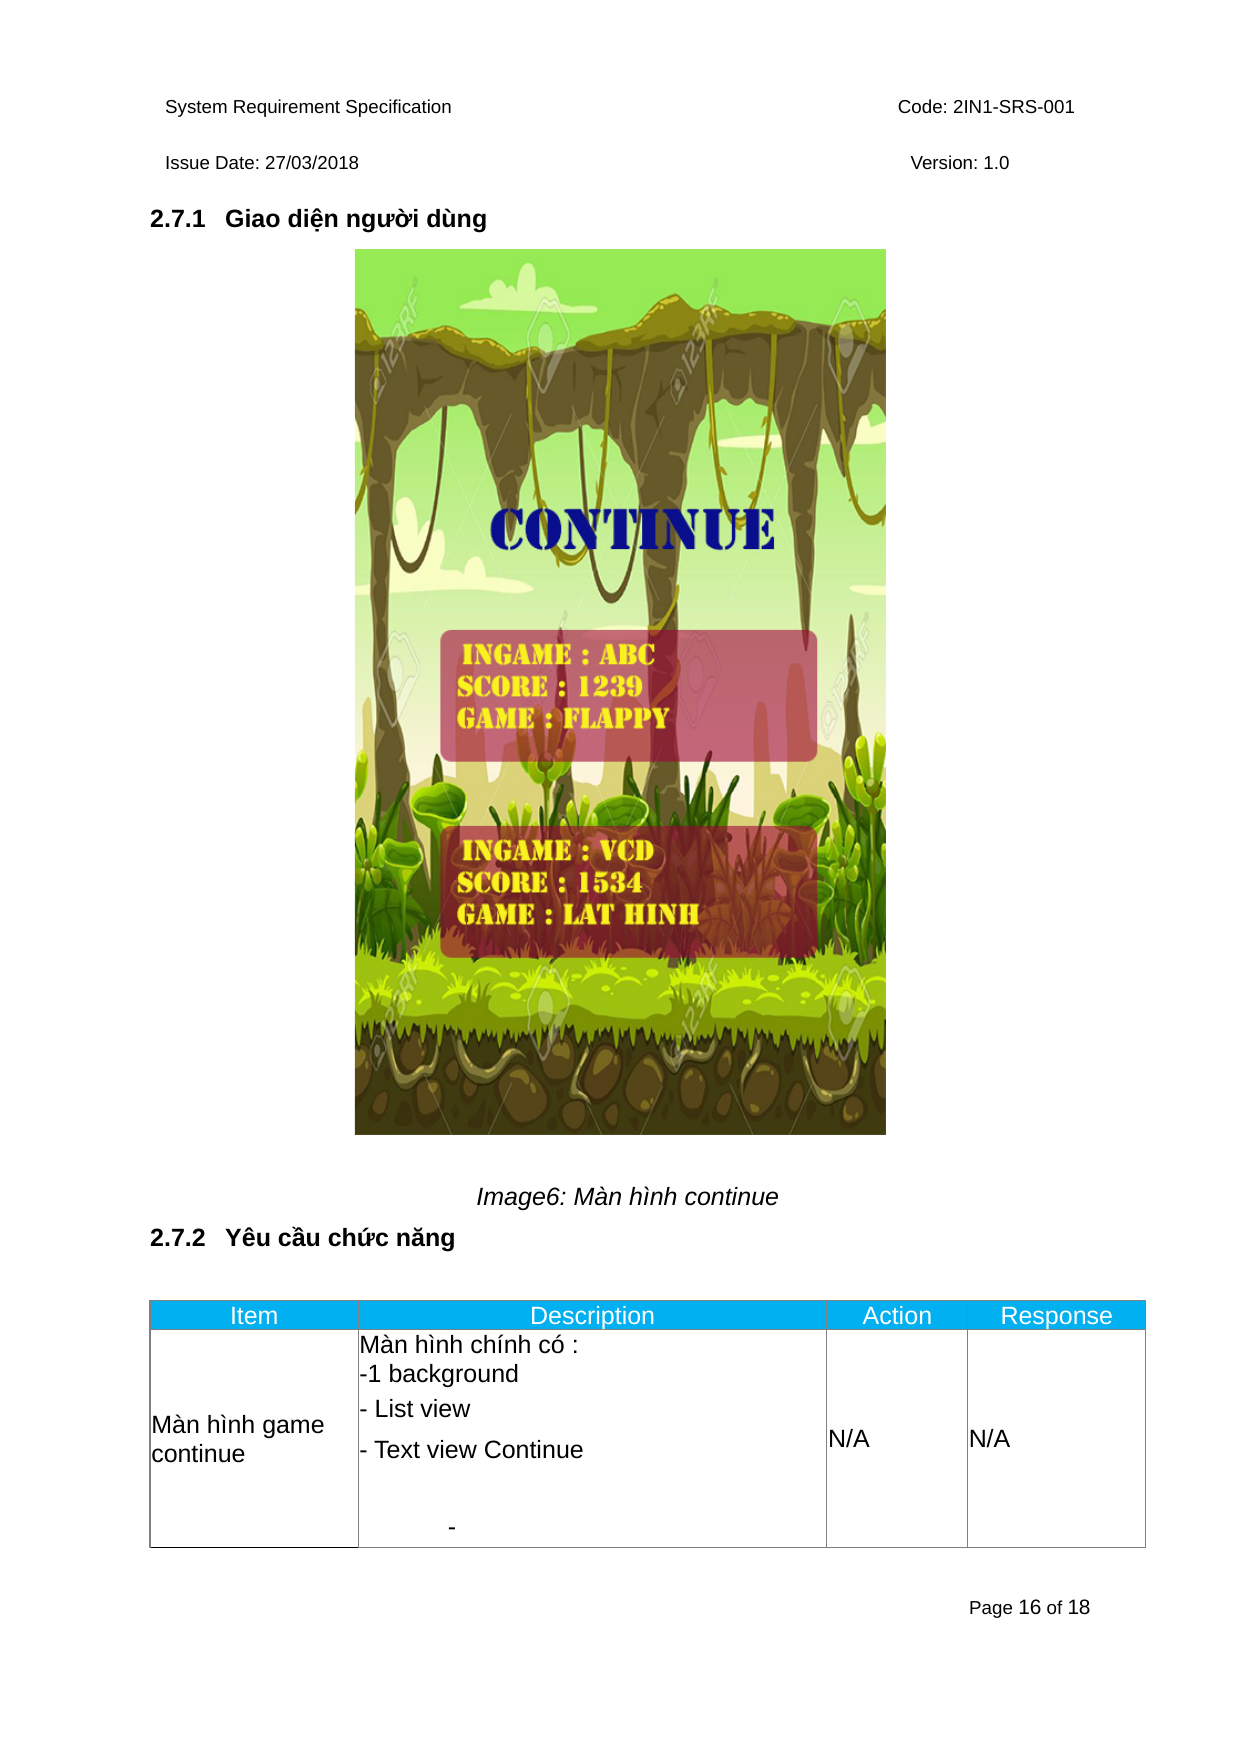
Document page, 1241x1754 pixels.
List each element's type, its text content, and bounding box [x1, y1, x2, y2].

table_header Response [968, 1301, 1145, 1329]
table_cell N/A [827, 1330, 967, 1547]
text Image6: Màn hình continue [165, 1182, 1090, 1211]
subtitle Yêu cầu chức năng [150, 1223, 1090, 1252]
picture [354, 249, 886, 1135]
table_header Description [359, 1301, 826, 1329]
subtitle Giao diện người dùng [150, 204, 1090, 232]
table_cell Màn hình chính có : -1 background - List view - Text view Continue [359, 1330, 826, 1547]
table_header Action [827, 1301, 967, 1329]
table_cell Màn hình game continue [151, 1330, 358, 1547]
table_cell N/A [968, 1330, 1145, 1547]
table_header Item [151, 1301, 358, 1329]
